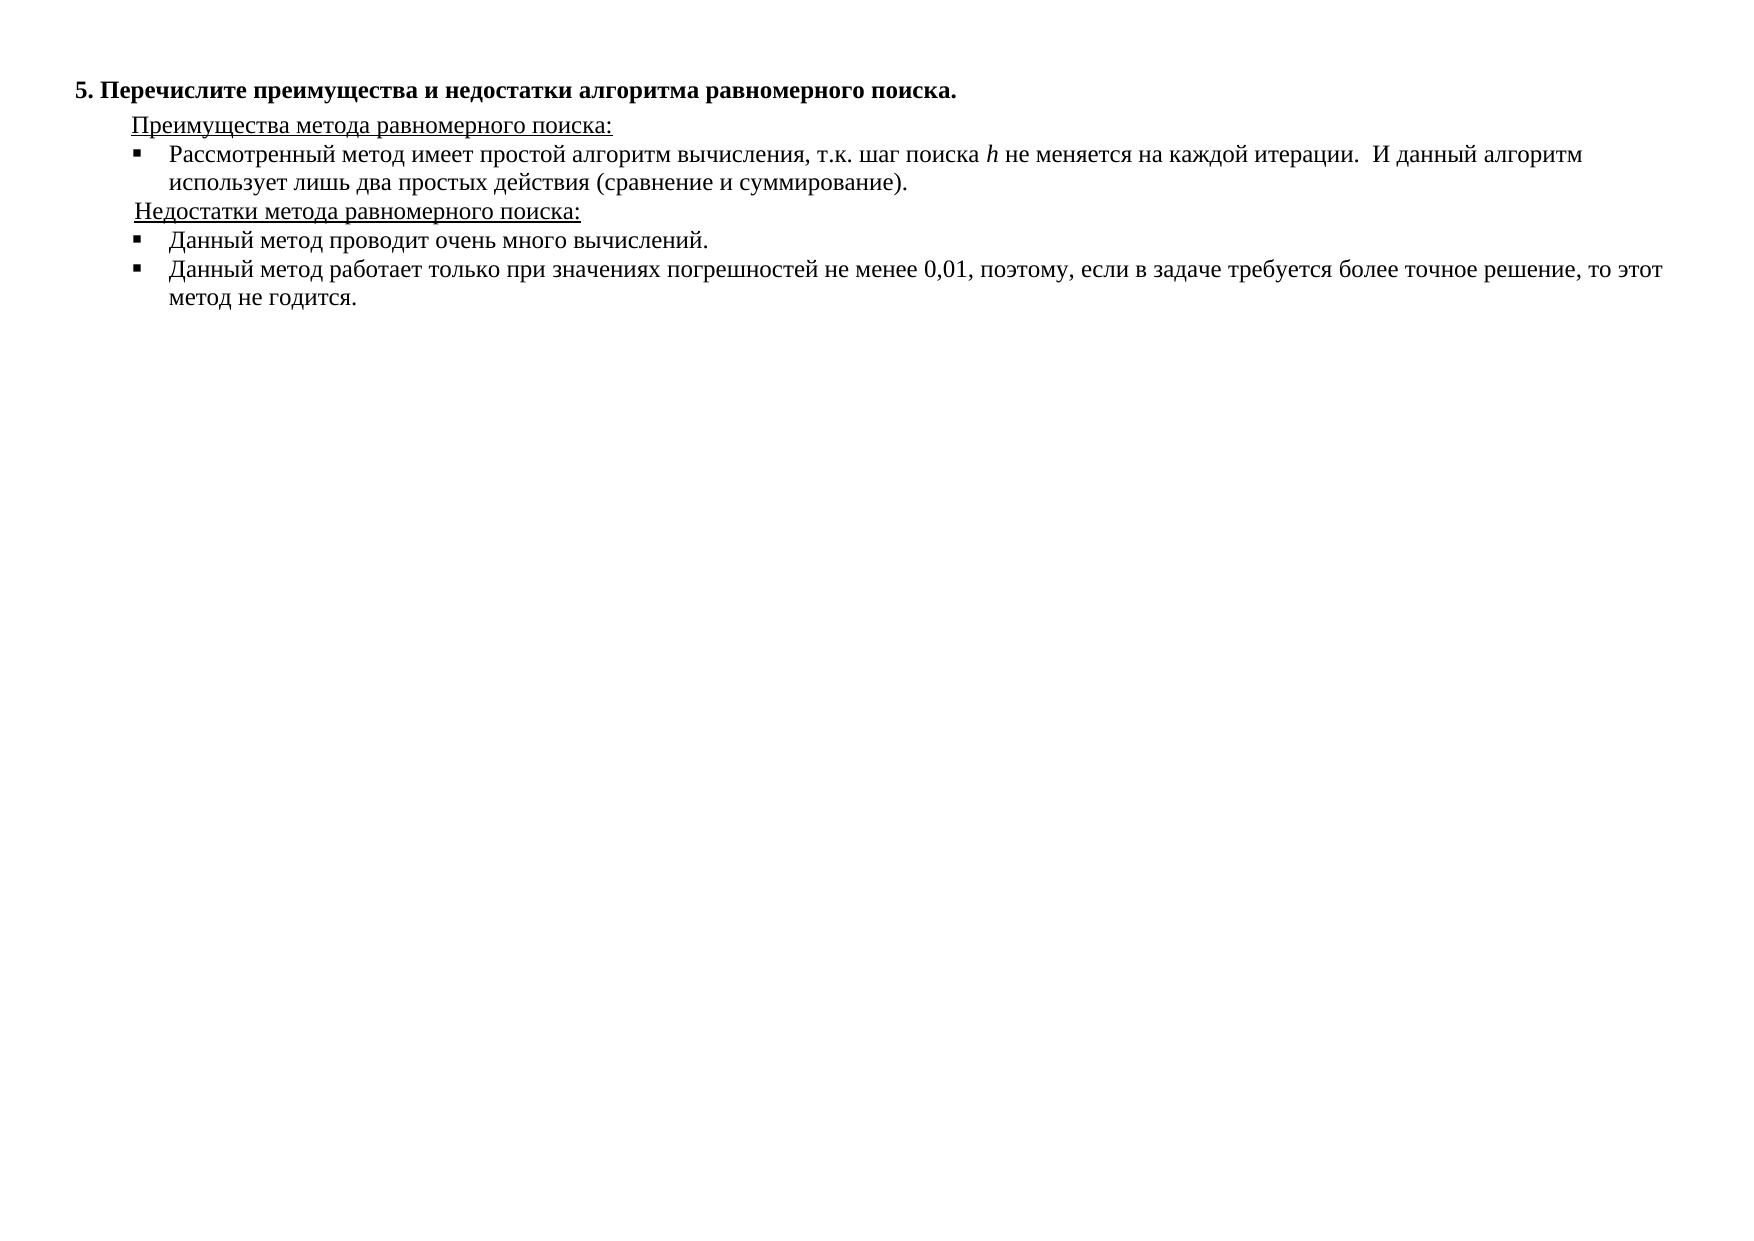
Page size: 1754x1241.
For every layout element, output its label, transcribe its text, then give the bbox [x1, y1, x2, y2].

text Преимущества метода равномерного поиска: [112, 110, 1679, 139]
list Данный метод проводит очень много вычислений. [131, 225, 1679, 254]
list Данный метод работает только при значениях погрешностей не менее 0,01, поэтому, если в задаче требуется более точное решение, то этот метод не годится. [131, 254, 1679, 311]
list Рассмотренный метод имеет простой алгоритм вычисления, т.к. шаг поиска h не меняется на каждой итерации. И данный алгоритм использует лишь два простых действия (сравнение и суммирование). [131, 139, 1679, 196]
text Недостатки метода равномерного поиска: [134, 196, 1679, 225]
subtitle 5. Перечислите преимущества и недостатки алгоритма равномерного поиска. [75, 75, 1679, 104]
